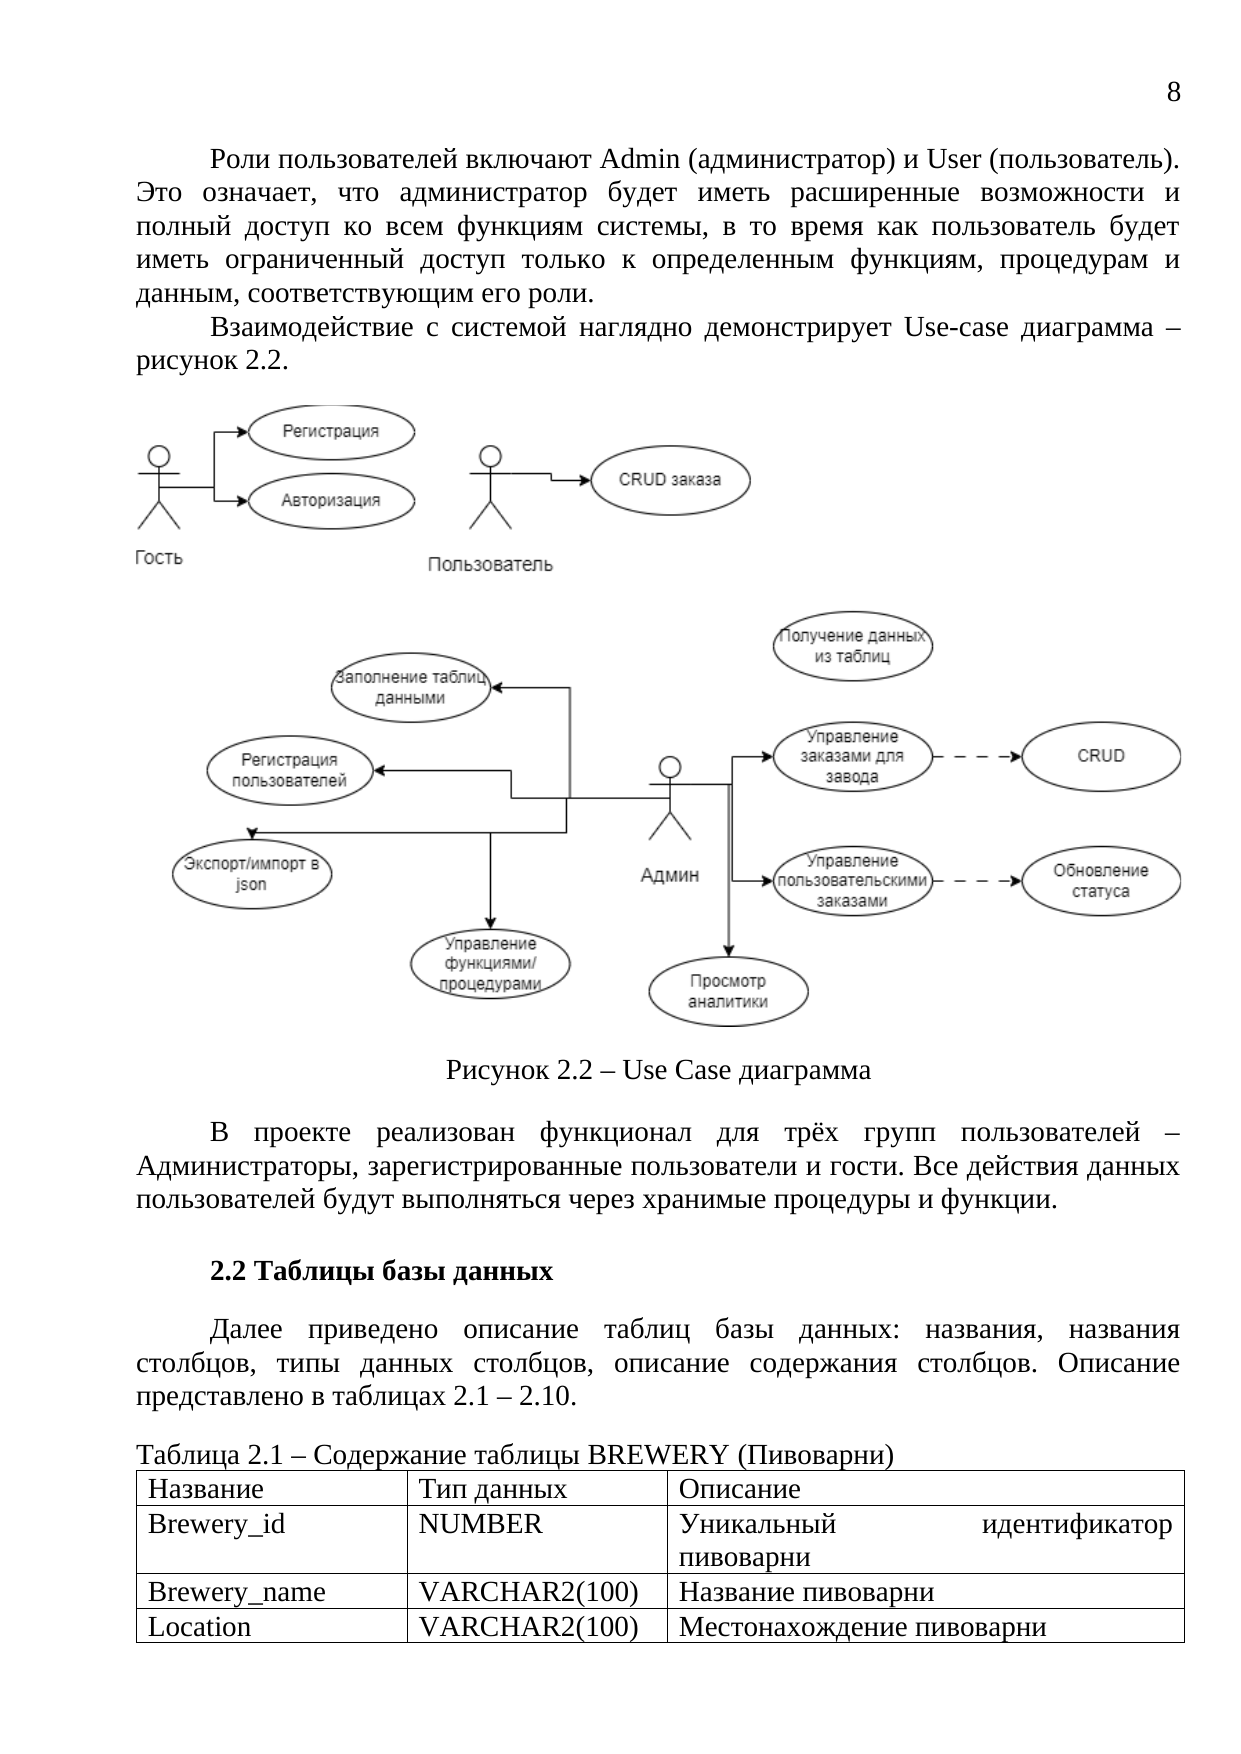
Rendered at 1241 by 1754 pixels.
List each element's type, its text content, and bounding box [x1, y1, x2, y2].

table_cell Location [137, 1609, 407, 1642]
table_cell Уникальный идентификатор пивоварни [668, 1506, 1184, 1573]
picture [135, 405, 1182, 1027]
text Взаимодействие с системой наглядно демонстрирует Use-case диаграмма – рисунок 2.2. [136, 309, 1181, 376]
table_cell Brewery_id [137, 1506, 407, 1573]
text Далее приведено описание таблиц базы данных: названия, названия столбцов, типы данных столбцов, описание содержания столбцов. Описание представлено в таблицах 2.1 – 2.10. [136, 1311, 1181, 1412]
text Таблица 2.1 – Содержание таблицы BREWERY (Пивоварни) [136, 1437, 1181, 1470]
table_header Описание [668, 1471, 1184, 1505]
list 2.2 Таблицы базы данных [210, 1253, 1181, 1286]
table_cell VARCHAR2(100) [408, 1609, 667, 1642]
table_cell NUMBER [408, 1506, 667, 1573]
table_header Тип данных [408, 1471, 667, 1505]
table_header Название [137, 1471, 407, 1505]
text Роли пользователей включают Admin (администратор) и User (пользователь). Это означает, что администратор будет иметь расширенные возможности и полный доступ ко всем функциям системы, в то время как пользователь будет иметь ограниченный доступ только к определенным функциям, процедурам и данным, соответствующим его роли. [136, 141, 1181, 309]
table_cell Местонахождение пивоварни [668, 1609, 1184, 1642]
text В проекте реализован функционал для трёх групп пользователей – Администраторы, зарегистрированные пользователи и гости. Все действия данных пользователей будут выполняться через хранимые процедуры и функции. [136, 1114, 1181, 1215]
text Рисунок 2.2 – Use Case диаграмма [136, 1052, 1181, 1085]
table_cell Название пивоварни [668, 1574, 1184, 1608]
table_cell VARCHAR2(100) [408, 1574, 667, 1608]
table_cell Brewery_name [137, 1574, 407, 1608]
